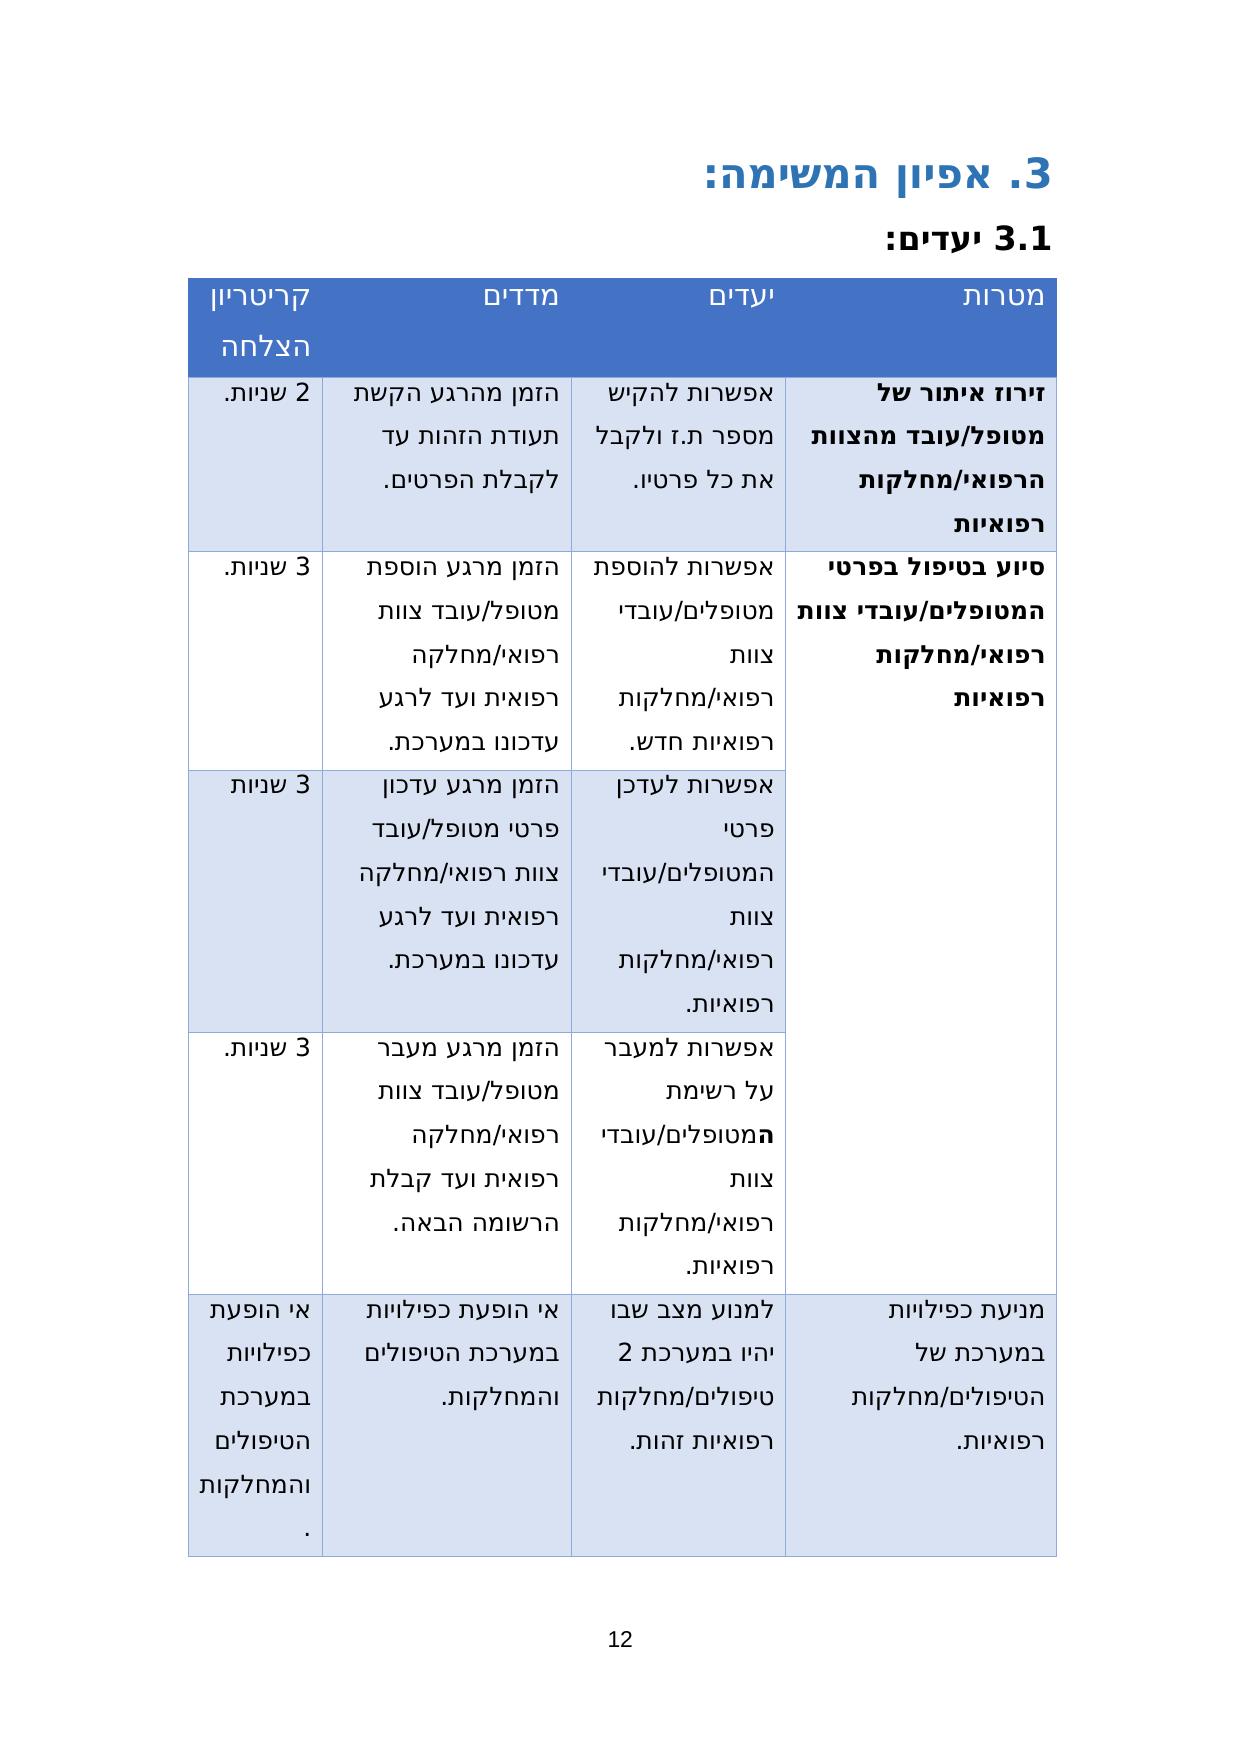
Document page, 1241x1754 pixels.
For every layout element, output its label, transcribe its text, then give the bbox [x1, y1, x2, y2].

table_cell 3 שניות. [189, 1033, 322, 1294]
table_cell הזמן מרגע מעבר מטופל/עובד צוות רפואי/מחלקה רפואית ועד קבלת הרשומה הבאה. [323, 1033, 571, 1294]
table_cell 2 שניות. [189, 378, 322, 551]
table_cell אי הופעת כפילויות במערכת הטיפולים והמחלקות. [323, 1295, 571, 1556]
table_cell אי הופעת כפילויות במערכת הטיפולים והמחלקות. [189, 1295, 322, 1556]
text 3.1 יעדים: [187, 219, 1053, 258]
table_header מדדים [323, 279, 571, 377]
table_cell זירוז איתור של מטופל/עובד מהצוות הרפואי/מחלקות רפואיות [786, 378, 1056, 551]
table_cell למנוע מצב שבו יהיו במערכת 2 טיפולים/מחלקות רפואיות זהות. [572, 1295, 785, 1556]
table_cell 3 שניות [189, 771, 322, 1032]
table_cell 3 שניות. [189, 552, 322, 769]
table_cell אפשרות למעבר על רשימת המטופלים/עובדי צוות רפואי/מחלקות רפואיות. [572, 1033, 785, 1294]
table_cell מניעת כפילויות במערכת של הטיפולים/מחלקות רפואיות. [786, 1295, 1056, 1556]
table_cell סיוע בטיפול בפרטי המטופלים/עובדי צוות רפואי/מחלקות רפואיות [786, 552, 1056, 1294]
table_cell אפשרות לעדכן פרטי המטופלים/עובדי צוות רפואי/מחלקות רפואיות. [572, 771, 785, 1032]
table_header יעדים [572, 279, 785, 377]
table_cell הזמן מהרגע הקשת תעודת הזהות עד לקבלת הפרטים. [323, 378, 571, 551]
table_header מטרות [786, 279, 1056, 377]
table_header קריטריון הצלחה [189, 279, 322, 377]
text 3. אפיון המשימה: [187, 150, 1053, 198]
table_cell אפשרות להוספת מטופלים/עובדי צוות רפואי/מחלקות רפואיות חדש. [572, 552, 785, 769]
table_cell הזמן מרגע עדכון פרטי מטופל/עובד צוות רפואי/מחלקה רפואית ועד לרגע עדכונו במערכת. [323, 771, 571, 1032]
table_cell אפשרות להקיש מספר ת.ז ולקבל את כל פרטיו. [572, 378, 785, 551]
table_cell הזמן מרגע הוספת מטופל/עובד צוות רפואי/מחלקה רפואית ועד לרגע עדכונו במערכת. [323, 552, 571, 769]
